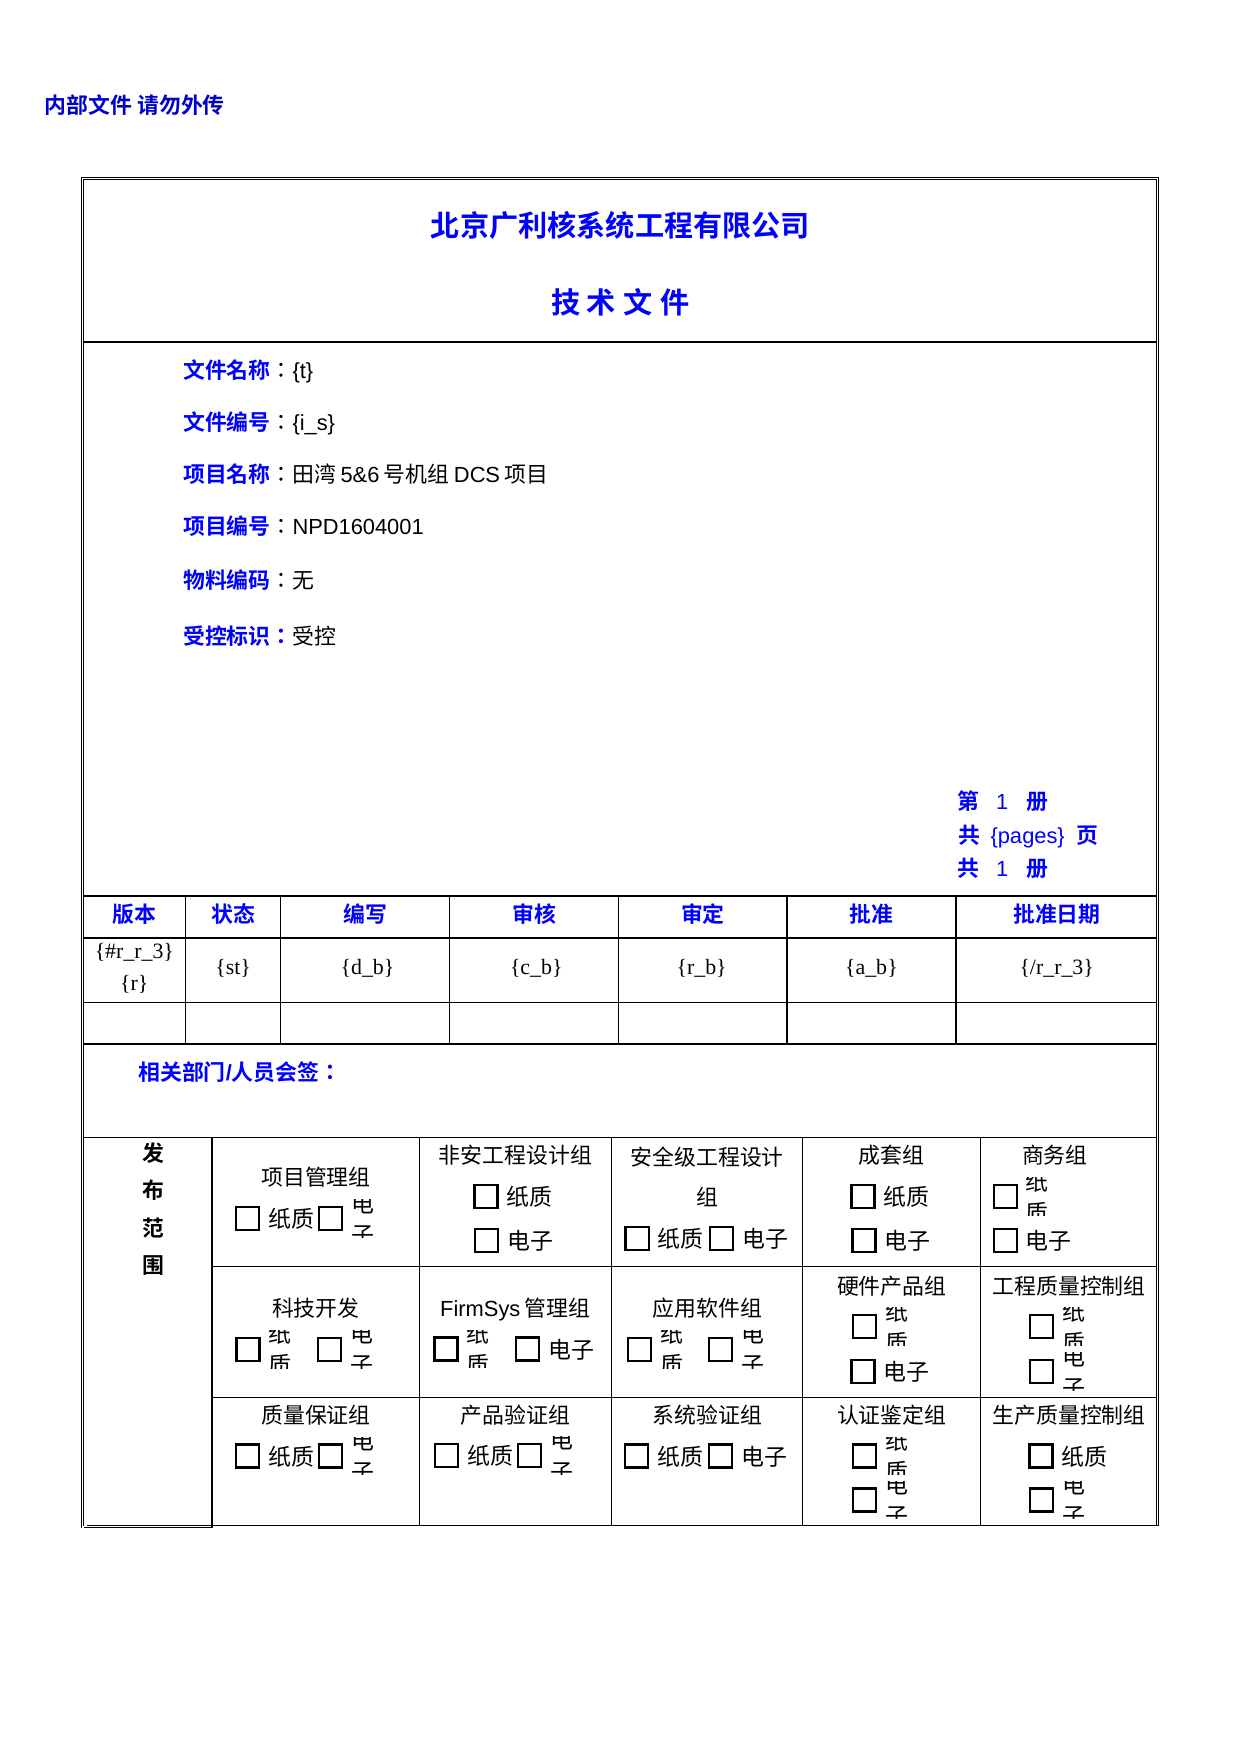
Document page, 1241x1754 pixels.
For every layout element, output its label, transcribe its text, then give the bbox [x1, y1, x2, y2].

table_cell 应用软件组 [612, 1267, 802, 1397]
table_cell [619, 1003, 786, 1043]
table_cell [186, 1003, 280, 1043]
table_cell {d_b} [281, 939, 449, 1001]
table_cell 审核 [450, 897, 618, 937]
table_cell 系统验证组 [612, 1398, 802, 1525]
table_cell 相关部门/人员会签： [84, 1045, 1156, 1137]
table_cell {r_b} [619, 939, 786, 1001]
table_cell 批准日期 [957, 897, 1156, 937]
table_cell {c_b} [450, 939, 618, 1001]
table_cell {a_b} [788, 939, 955, 1001]
table_cell FirmSys管理组 [420, 1267, 611, 1397]
table_cell [84, 1003, 185, 1043]
table_cell {#r_r_3}{r} [84, 939, 185, 1001]
table_cell [788, 1003, 955, 1043]
table_cell 状态 [186, 897, 280, 937]
table_cell 批准 [788, 897, 955, 937]
table_cell 工程质量控制组 [981, 1267, 1156, 1397]
table_cell 科技开发 [213, 1267, 419, 1397]
table_cell 审定 [619, 897, 786, 937]
table_cell [450, 1003, 618, 1043]
table_cell 文件名称：{t} 文件编号：{i_s} 项目名称：田湾5&6号机组DCS项目 项目编号：NPD1604001 物料编码：无 受控标识：受控 第 1 册 共 {pages} 页 共 1 册 [84, 343, 1156, 895]
table_cell 版本 [84, 897, 185, 937]
table_cell 项目管理组 [213, 1138, 419, 1266]
table_cell 生产质量控制组 [981, 1398, 1156, 1525]
table_cell 商务组 [981, 1138, 1156, 1266]
table_cell {st} [186, 939, 280, 1001]
table_header 北京广利核系统工程有限公司 技 术 文 件 [84, 180, 1156, 341]
table_cell 成套组 [803, 1138, 980, 1266]
table_cell [957, 1003, 1156, 1043]
table_cell 非安工程设计组 [420, 1138, 611, 1266]
table_cell 安全级工程设计组 [612, 1138, 802, 1266]
table_cell 质量保证组 [213, 1398, 419, 1525]
table_cell {/r_r_3} [957, 939, 1156, 1001]
table_cell 编写 [281, 897, 449, 937]
table_cell 产品验证组 [420, 1398, 611, 1525]
table_cell 认证鉴定组 [803, 1398, 980, 1525]
table_cell 硬件产品组 [803, 1267, 980, 1397]
table_cell 发 布 范 围 [84, 1138, 211, 1525]
table_cell [281, 1003, 449, 1043]
